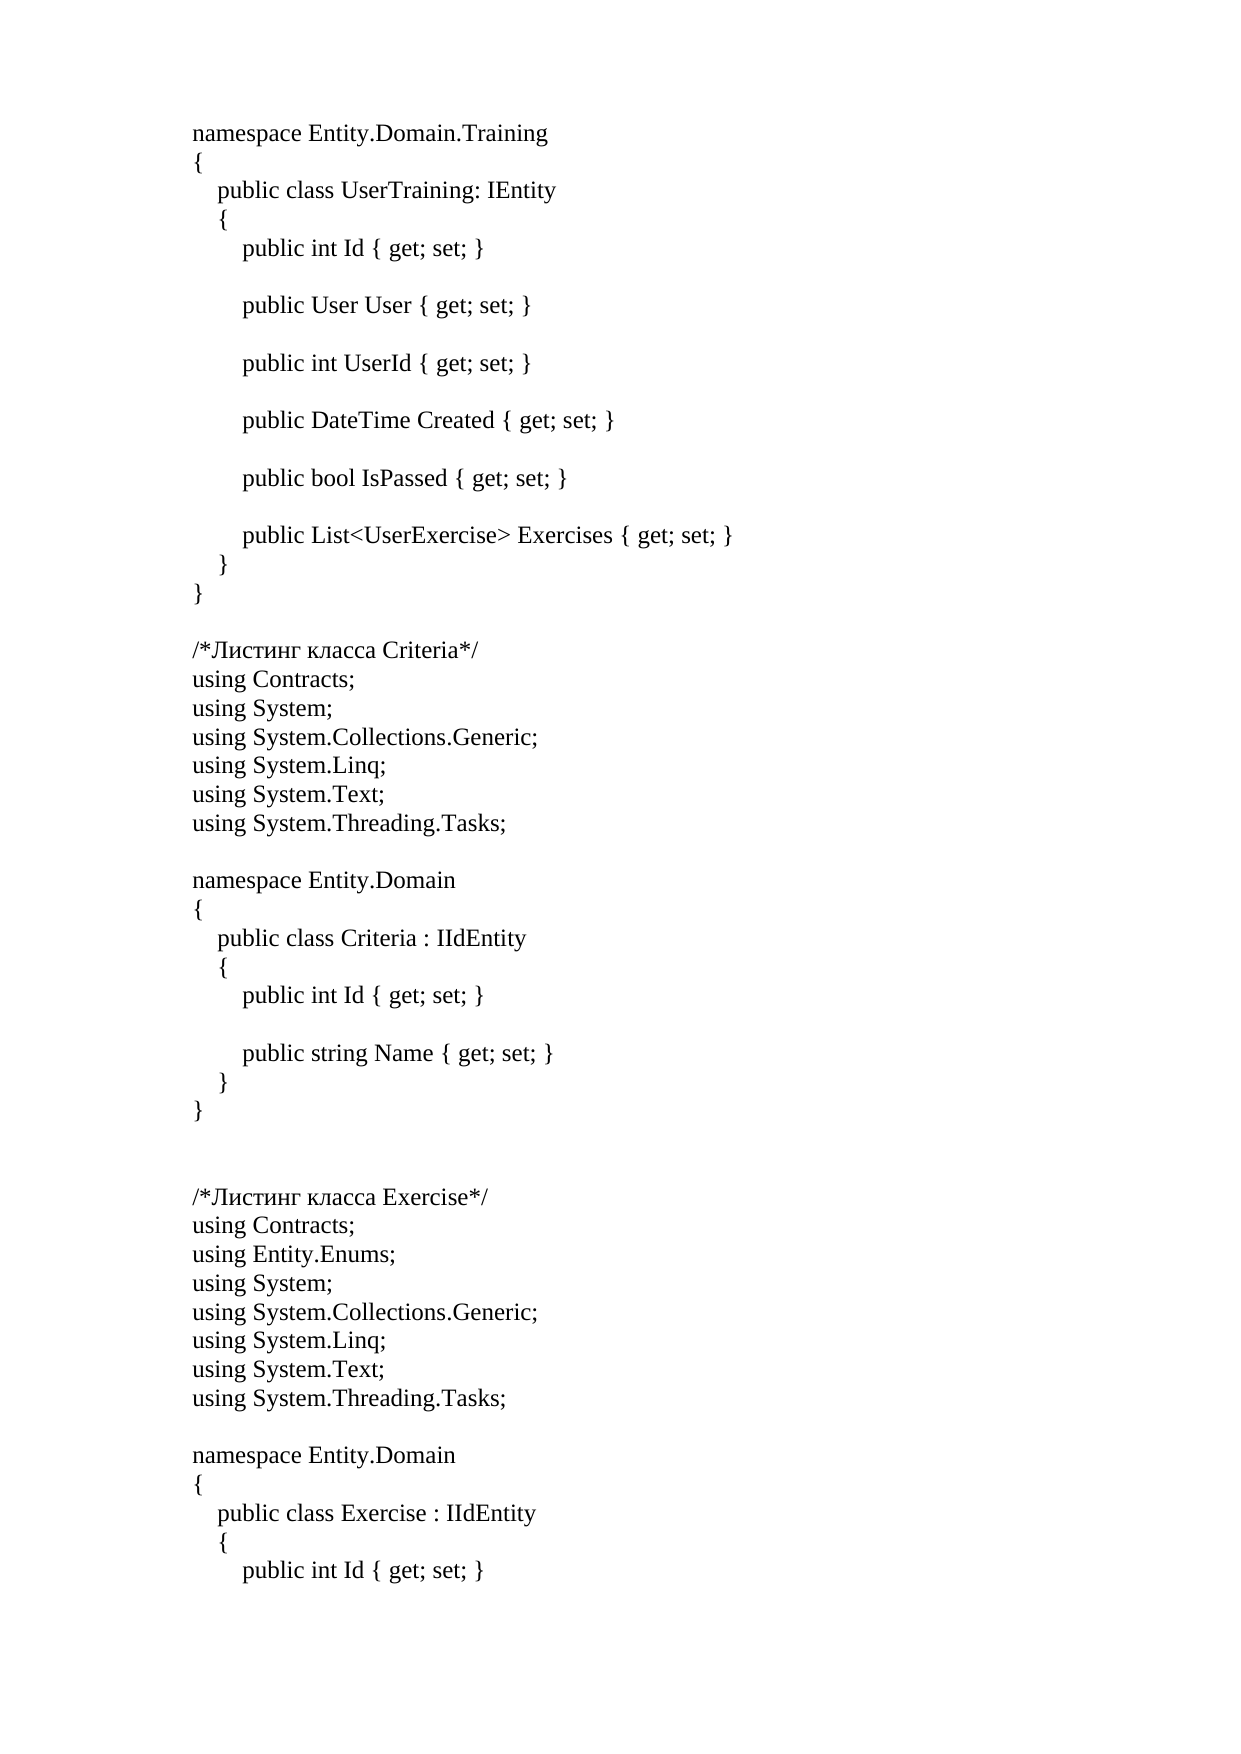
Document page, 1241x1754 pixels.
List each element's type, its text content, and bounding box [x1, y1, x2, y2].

text public int UserId { get; set; } [192, 348, 1152, 377]
text using System.Linq; [192, 751, 1152, 779]
text /*Листинг класса Criteria*/ [192, 636, 1152, 664]
text } [192, 549, 1152, 578]
text using System.Text; [192, 1354, 1152, 1383]
text using System.Collections.Generic; [192, 1297, 1152, 1326]
text { [192, 1469, 1152, 1498]
text using Contracts; [192, 1211, 1152, 1239]
text public User User { get; set; } [192, 291, 1152, 319]
text /*Листинг класса Exercise*/ [192, 1182, 1152, 1211]
text } [192, 1067, 1152, 1096]
text using Contracts; [192, 664, 1152, 693]
text public int Id { get; set; } [192, 233, 1152, 262]
text { [192, 204, 1152, 233]
text namespace Entity.Domain [192, 866, 1152, 894]
text namespace Entity.Domain [192, 1441, 1152, 1469]
text { [192, 894, 1152, 923]
text public string Name { get; set; } [192, 1038, 1152, 1067]
text using System.Linq; [192, 1326, 1152, 1354]
text using System.Collections.Generic; [192, 722, 1152, 751]
text using System.Threading.Tasks; [192, 1383, 1152, 1412]
text public class UserTraining: IEntity [192, 176, 1152, 204]
text public DateTime Created { get; set; } [192, 406, 1152, 434]
text { [192, 952, 1152, 981]
text using System; [192, 1268, 1152, 1297]
text public bool IsPassed { get; set; } [192, 463, 1152, 492]
text } [192, 578, 1152, 607]
text public int Id { get; set; } [192, 981, 1152, 1009]
text public List<UserExercise> Exercises { get; set; } [192, 521, 1152, 549]
text public int Id { get; set; } [192, 1556, 1152, 1584]
text } [192, 1096, 1152, 1124]
text namespace Entity.Domain.Training [192, 118, 1152, 147]
text using System.Threading.Tasks; [192, 808, 1152, 837]
text using System; [192, 693, 1152, 722]
text { [192, 147, 1152, 176]
text using Entity.Enums; [192, 1239, 1152, 1268]
text public class Criteria : IIdEntity [192, 923, 1152, 952]
text { [192, 1527, 1152, 1556]
text using System.Text; [192, 779, 1152, 808]
text public class Exercise : IIdEntity [192, 1498, 1152, 1527]
